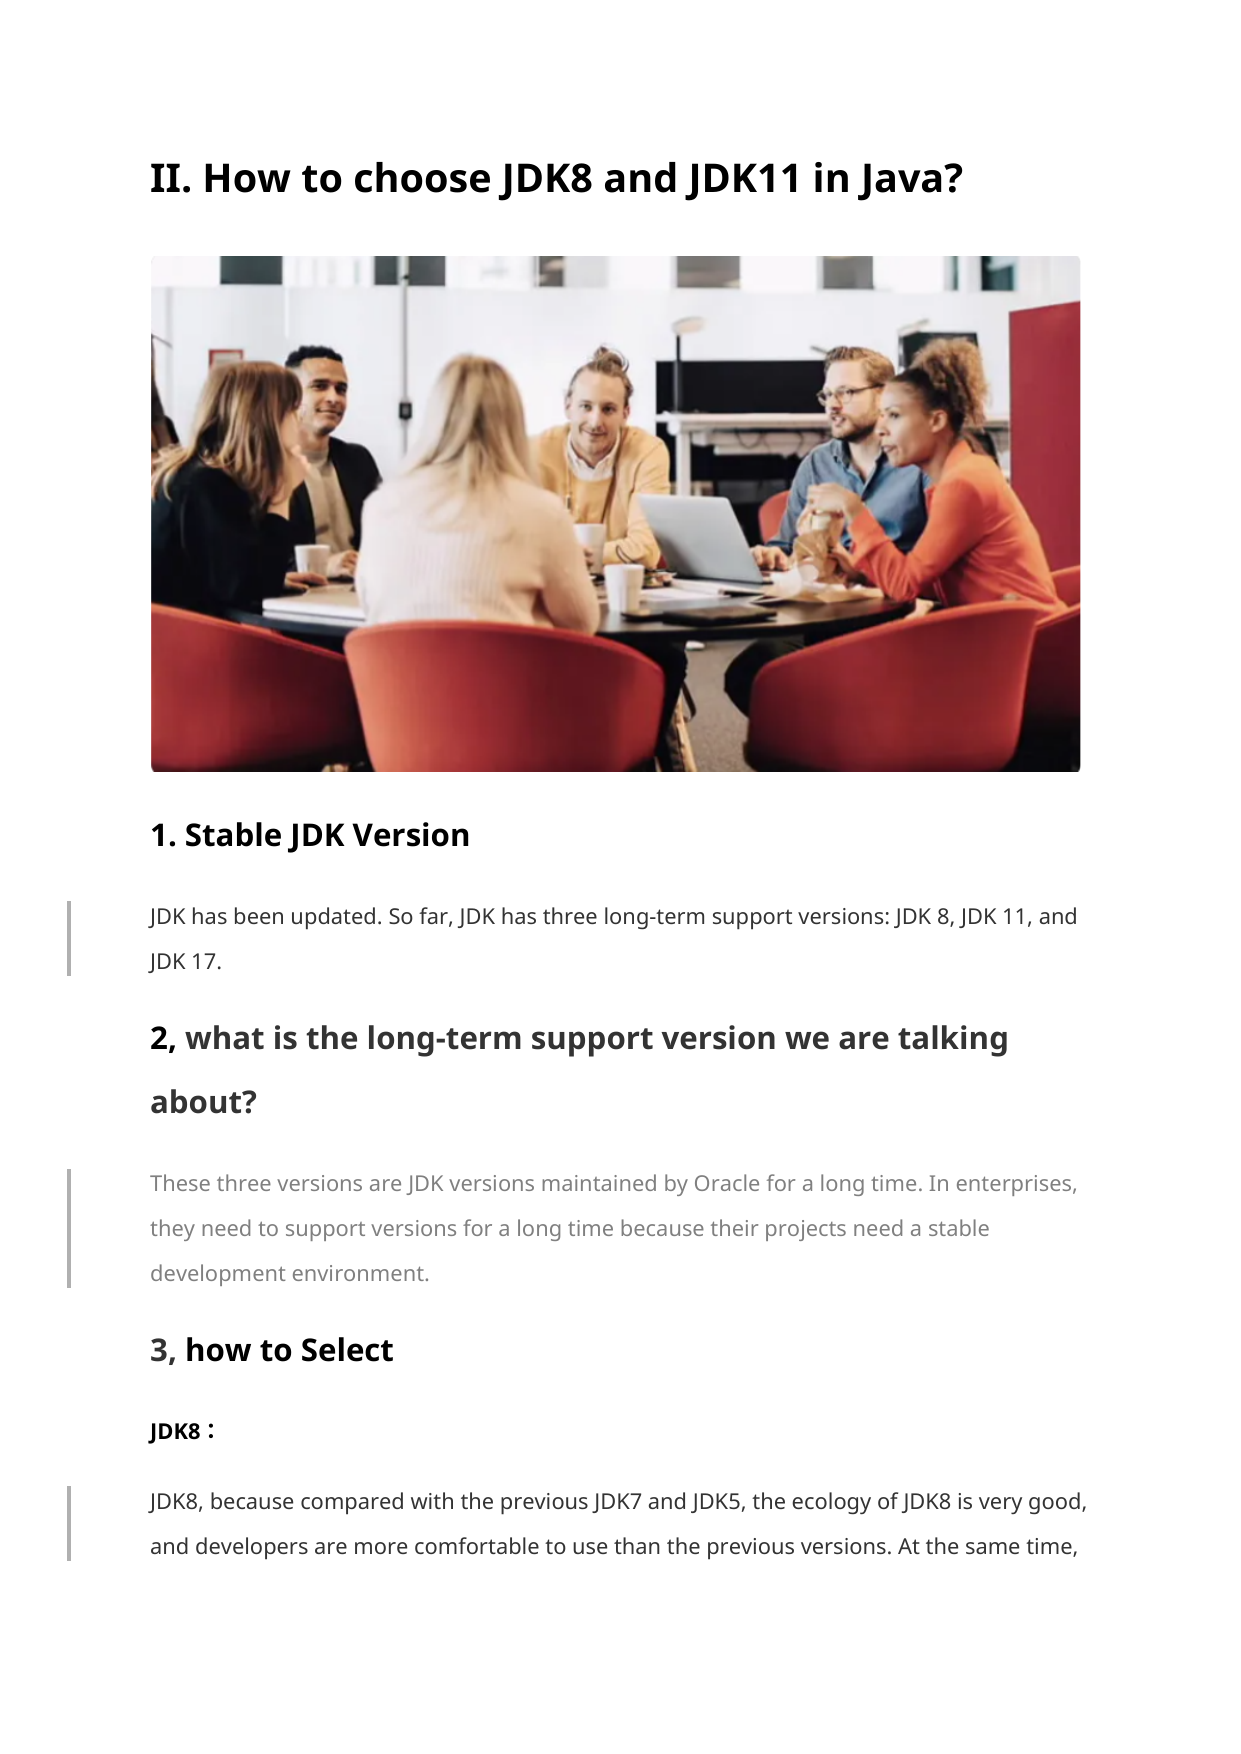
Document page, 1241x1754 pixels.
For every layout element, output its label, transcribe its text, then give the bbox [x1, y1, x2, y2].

subtitle 3, how to Select [150, 1327, 1090, 1370]
text JDK has been updated. So far, JDK has three long-term support versions: JDK 8, JDK 11, and JDK 17. [71, 901, 1090, 976]
text These three versions are JDK versions maintained by Oracle for a long time. In enterprises, they need to support versions for a long time because their projects need a stable development environment. [67, 1168, 1090, 1288]
subtitle 2, what is the long-term support version we are talking about? [150, 1016, 1090, 1122]
subtitle II. How to choose JDK8 and JDK11 in Java? [150, 150, 1090, 204]
subtitle 1. Stable JDK Version [150, 812, 1090, 855]
picture [150, 256, 1081, 772]
text JDK8： [150, 1416, 1090, 1446]
